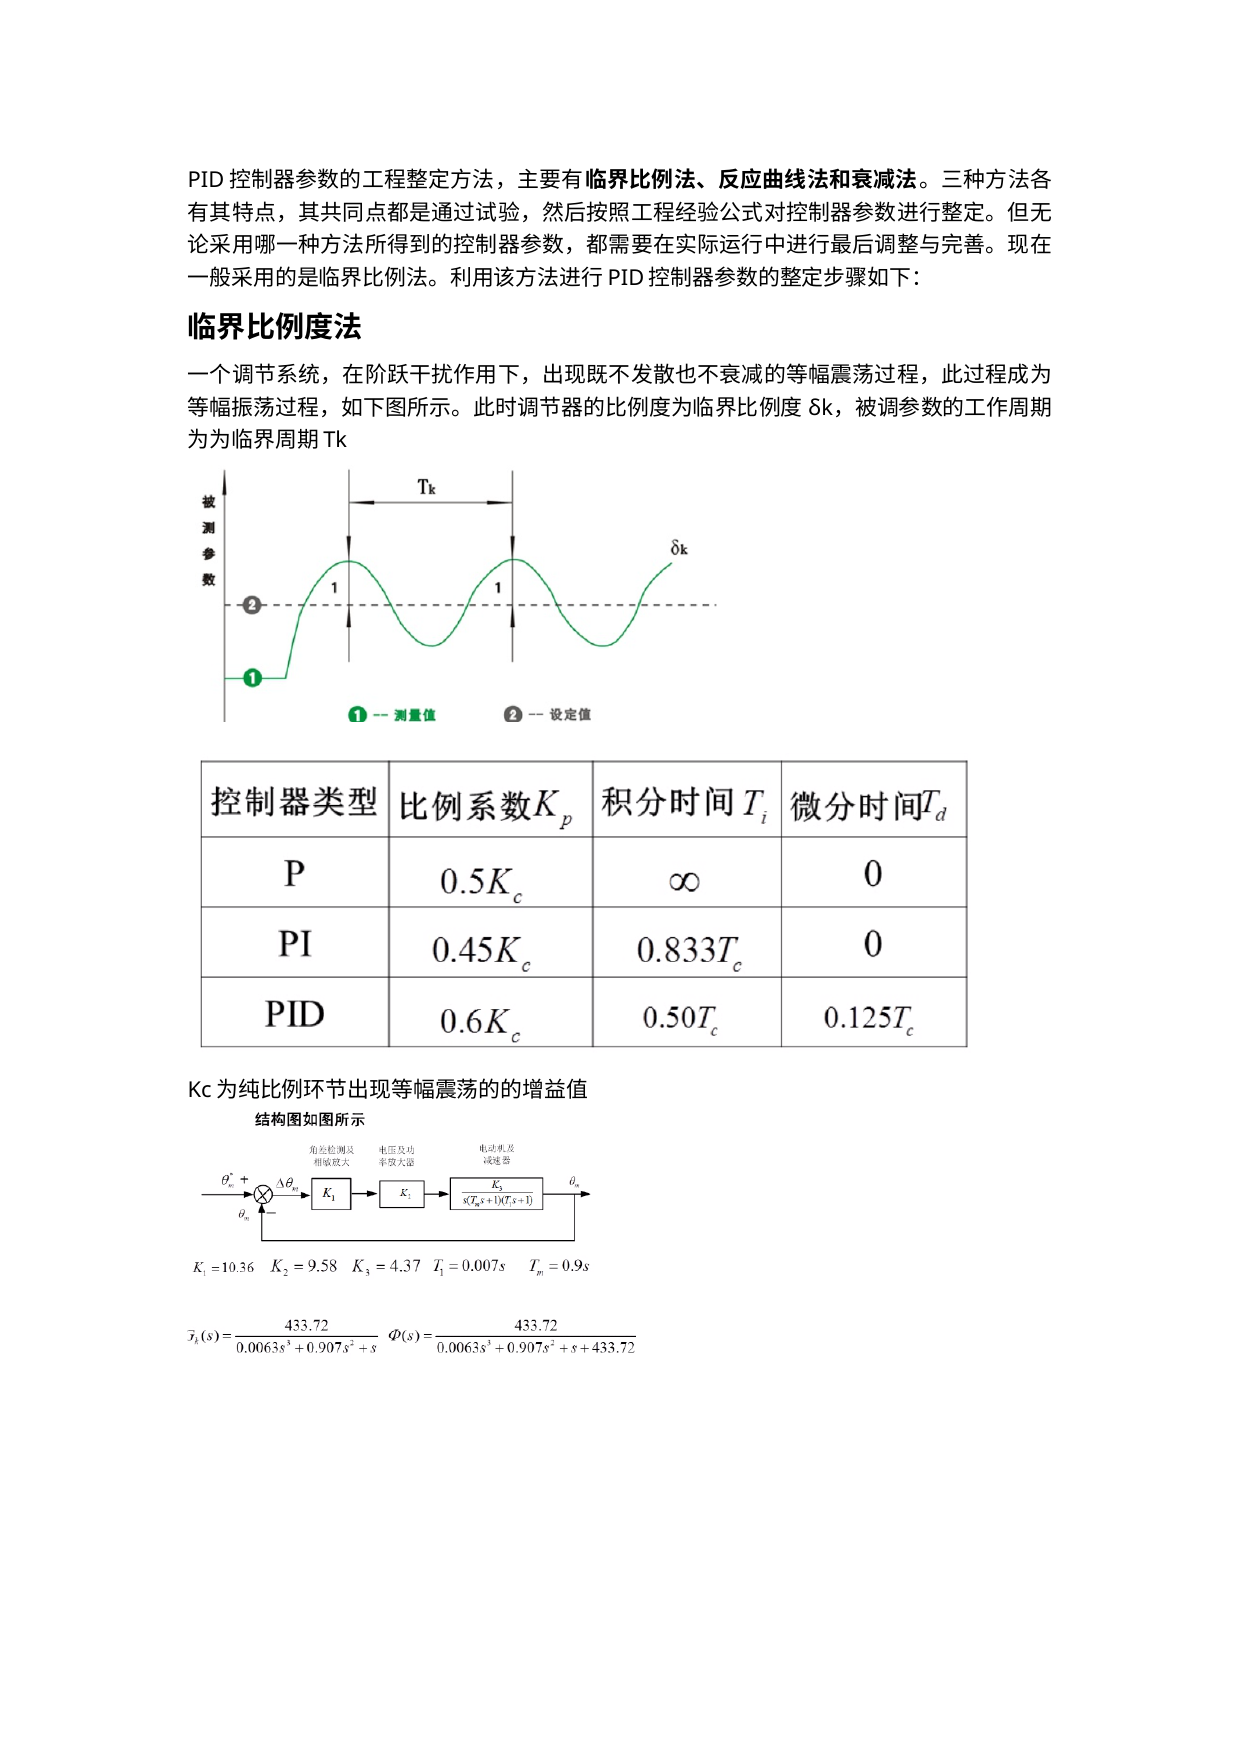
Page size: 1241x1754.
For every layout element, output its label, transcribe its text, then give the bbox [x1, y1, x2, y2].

picture [187, 747, 982, 1064]
text 临界比例度法 [187, 292, 1053, 357]
picture [187, 1104, 636, 1363]
text Kc为纯比例环节出现等幅震荡的的增益值 [187, 1072, 1053, 1104]
picture [187, 454, 717, 722]
text PID控制器参数的工程整定方法，主要有临界比例法、反应曲线法和衰减法。三种方法各有其特点，其共同点都是通过试验，然后按照工程经验公式对控制器参数进行整定。但无论采用哪一种方法所得到的控制器参数，都需要在实际运行中进行最后调整与完善。现在一般采用的是临界比例法。利用该方法进行PID控制器参数的整定步骤如下： [187, 162, 1053, 292]
text 一个调节系统，在阶跃干扰作用下，出现既不发散也不衰减的等幅震荡过程，此过程成为等幅振荡过程，如下图所示。此时调节器的比例度为临界比例度δk，被调参数的工作周期为为临界周期Tk [187, 357, 1053, 454]
